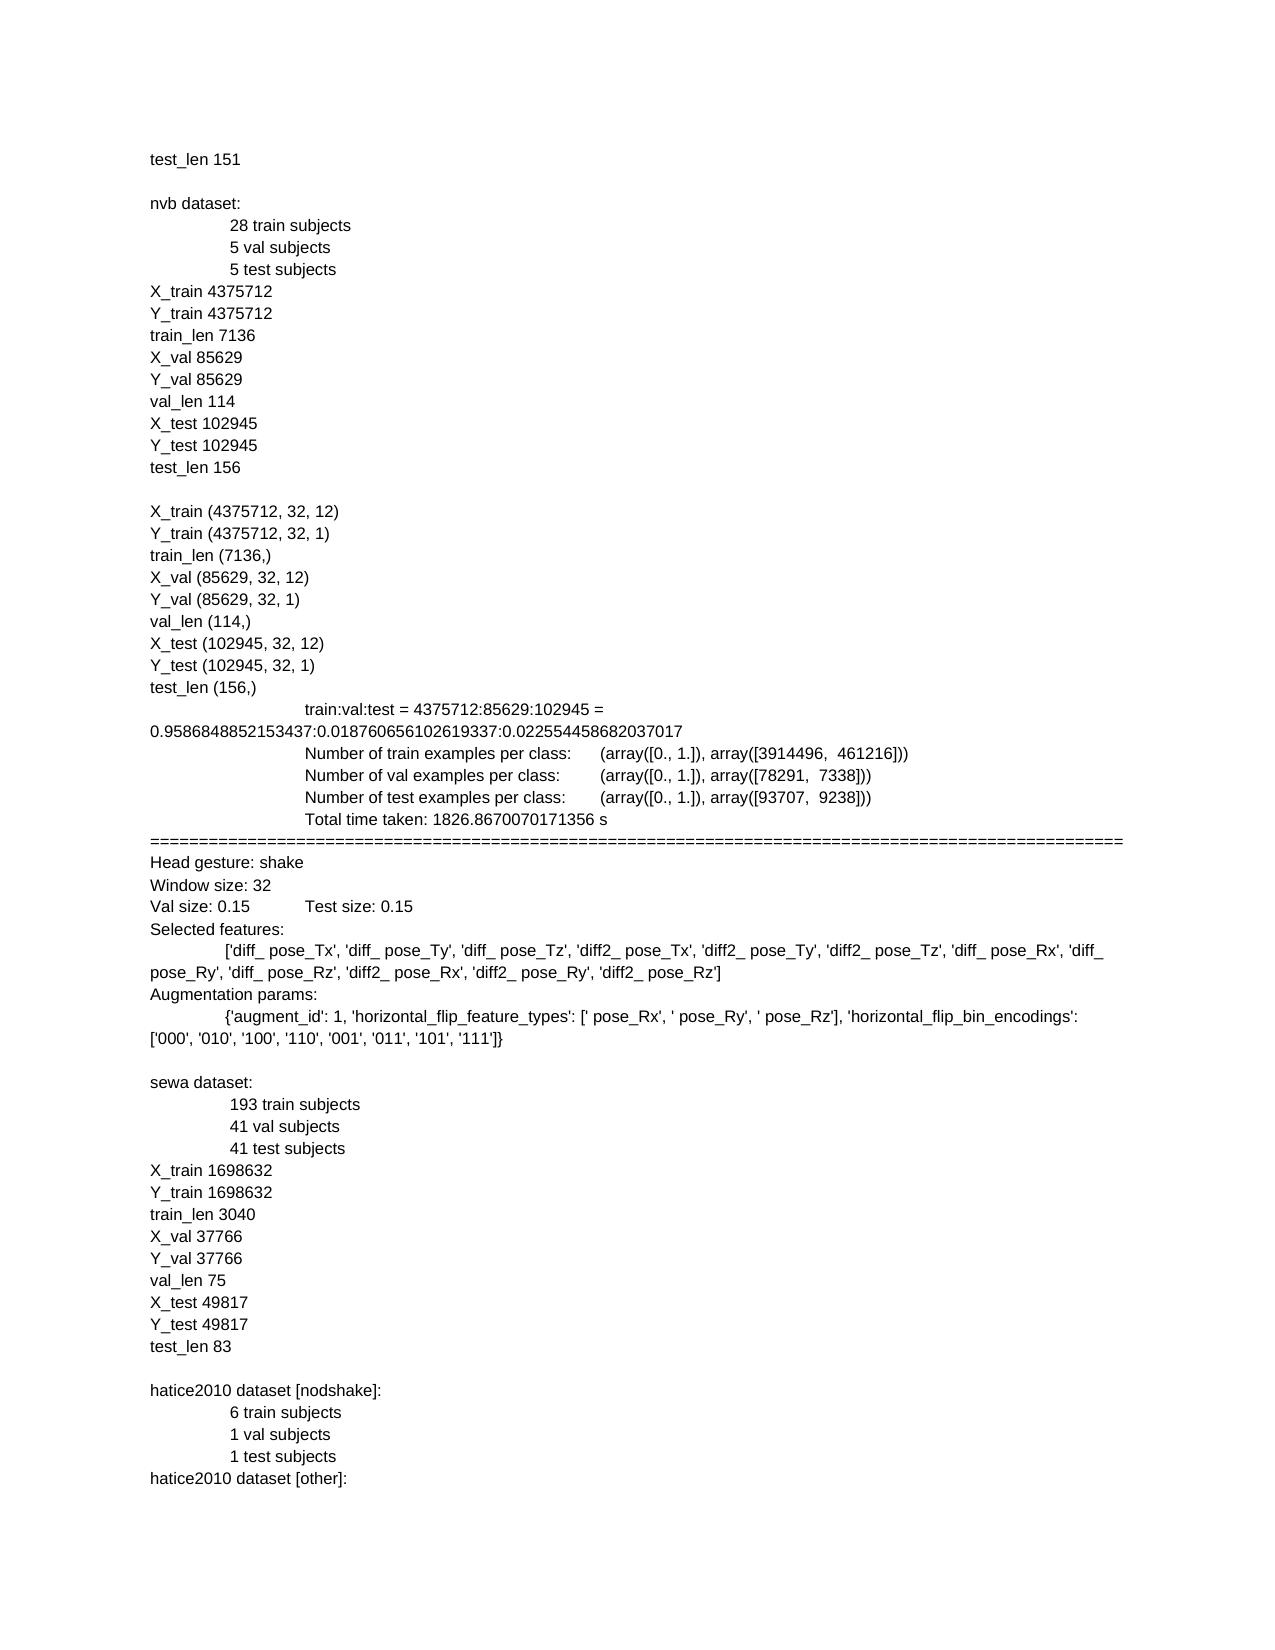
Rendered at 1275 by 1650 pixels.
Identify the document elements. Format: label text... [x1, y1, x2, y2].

text val_len (114,) [150, 612, 1125, 631]
text Y_test (102945, 32, 1) [150, 656, 1125, 675]
text Y_train (4375712, 32, 1) [150, 524, 1125, 543]
text 5 val subjects [150, 238, 1125, 257]
text train:val:test = 4375712:85629:102945 = 0.9586848852153437:0.018760656102619337:0.022554458682037017 [150, 699, 1125, 741]
text 1 val subjects [150, 1425, 1125, 1444]
text Y_val 85629 [150, 370, 1125, 389]
text X_train (4375712, 32, 12) [150, 502, 1125, 521]
text X_val (85629, 32, 12) [150, 568, 1125, 587]
text 1 test subjects [150, 1447, 1125, 1466]
text sewa dataset: [150, 1073, 1125, 1092]
text 28 train subjects [150, 216, 1125, 235]
text X_test 102945 [150, 414, 1125, 433]
text hatice2010 dataset [other]: [150, 1469, 1125, 1488]
text X_test 49817 [150, 1293, 1125, 1312]
text Augmentation params: [150, 985, 1125, 1004]
text Window size: 32 [150, 875, 1125, 894]
text 193 train subjects [150, 1095, 1125, 1114]
text 41 test subjects [150, 1139, 1125, 1158]
text Head gesture: shake [150, 853, 1125, 872]
text X_val 37766 [150, 1227, 1125, 1246]
text Y_train 1698632 [150, 1183, 1125, 1202]
text Y_val 37766 [150, 1249, 1125, 1268]
text val_len 75 [150, 1271, 1125, 1290]
text Y_test 102945 [150, 436, 1125, 455]
text X_train 1698632 [150, 1161, 1125, 1180]
text test_len 156 [150, 458, 1125, 477]
text Val size: 0.15 Test size: 0.15 [150, 897, 1125, 916]
text 5 test subjects [150, 260, 1125, 279]
text {'augment_id': 1, 'horizontal_flip_feature_types': [' pose_Rx', ' pose_Ry', ' pose_Rz'], 'horizontal_flip_bin_encodings': ['000', '010', '100', '110', '001', '011', '101', '111']} [150, 1007, 1125, 1048]
text train_len (7136,) [150, 546, 1125, 565]
text 41 val subjects [150, 1117, 1125, 1136]
text Selected features: [150, 919, 1125, 938]
text train_len 3040 [150, 1205, 1125, 1224]
text test_len (156,) [150, 677, 1125, 697]
text Y_test 49817 [150, 1315, 1125, 1334]
text Y_train 4375712 [150, 304, 1125, 323]
text Number of val examples per class: (array([0., 1.]), array([78291, 7338])) [150, 765, 1125, 784]
text test_len 151 [150, 150, 1125, 169]
text Number of train examples per class: (array([0., 1.]), array([3914496, 461216])) [150, 743, 1125, 763]
text Y_val (85629, 32, 1) [150, 589, 1125, 609]
text Total time taken: 1826.8670070171356 s [150, 809, 1125, 828]
text test_len 83 [150, 1337, 1125, 1356]
text 6 train subjects [150, 1403, 1125, 1422]
text train_len 7136 [150, 326, 1125, 345]
text ==================================================================================================== [150, 831, 1125, 851]
text nvb dataset: [150, 194, 1125, 213]
text X_train 4375712 [150, 282, 1125, 301]
text Number of test examples per class: (array([0., 1.]), array([93707, 9238])) [150, 787, 1125, 807]
text val_len 114 [150, 392, 1125, 411]
text ['diff_ pose_Tx', 'diff_ pose_Ty', 'diff_ pose_Tz', 'diff2_ pose_Tx', 'diff2_ pose_Ty', 'diff2_ pose_Tz', 'diff_ pose_Rx', 'diff_ pose_Ry', 'diff_ pose_Rz', 'diff2_ pose_Rx', 'diff2_ pose_Ry', 'diff2_ pose_Rz'] [150, 941, 1125, 982]
text hatice2010 dataset [nodshake]: [150, 1381, 1125, 1400]
text X_test (102945, 32, 12) [150, 633, 1125, 653]
text X_val 85629 [150, 348, 1125, 367]
